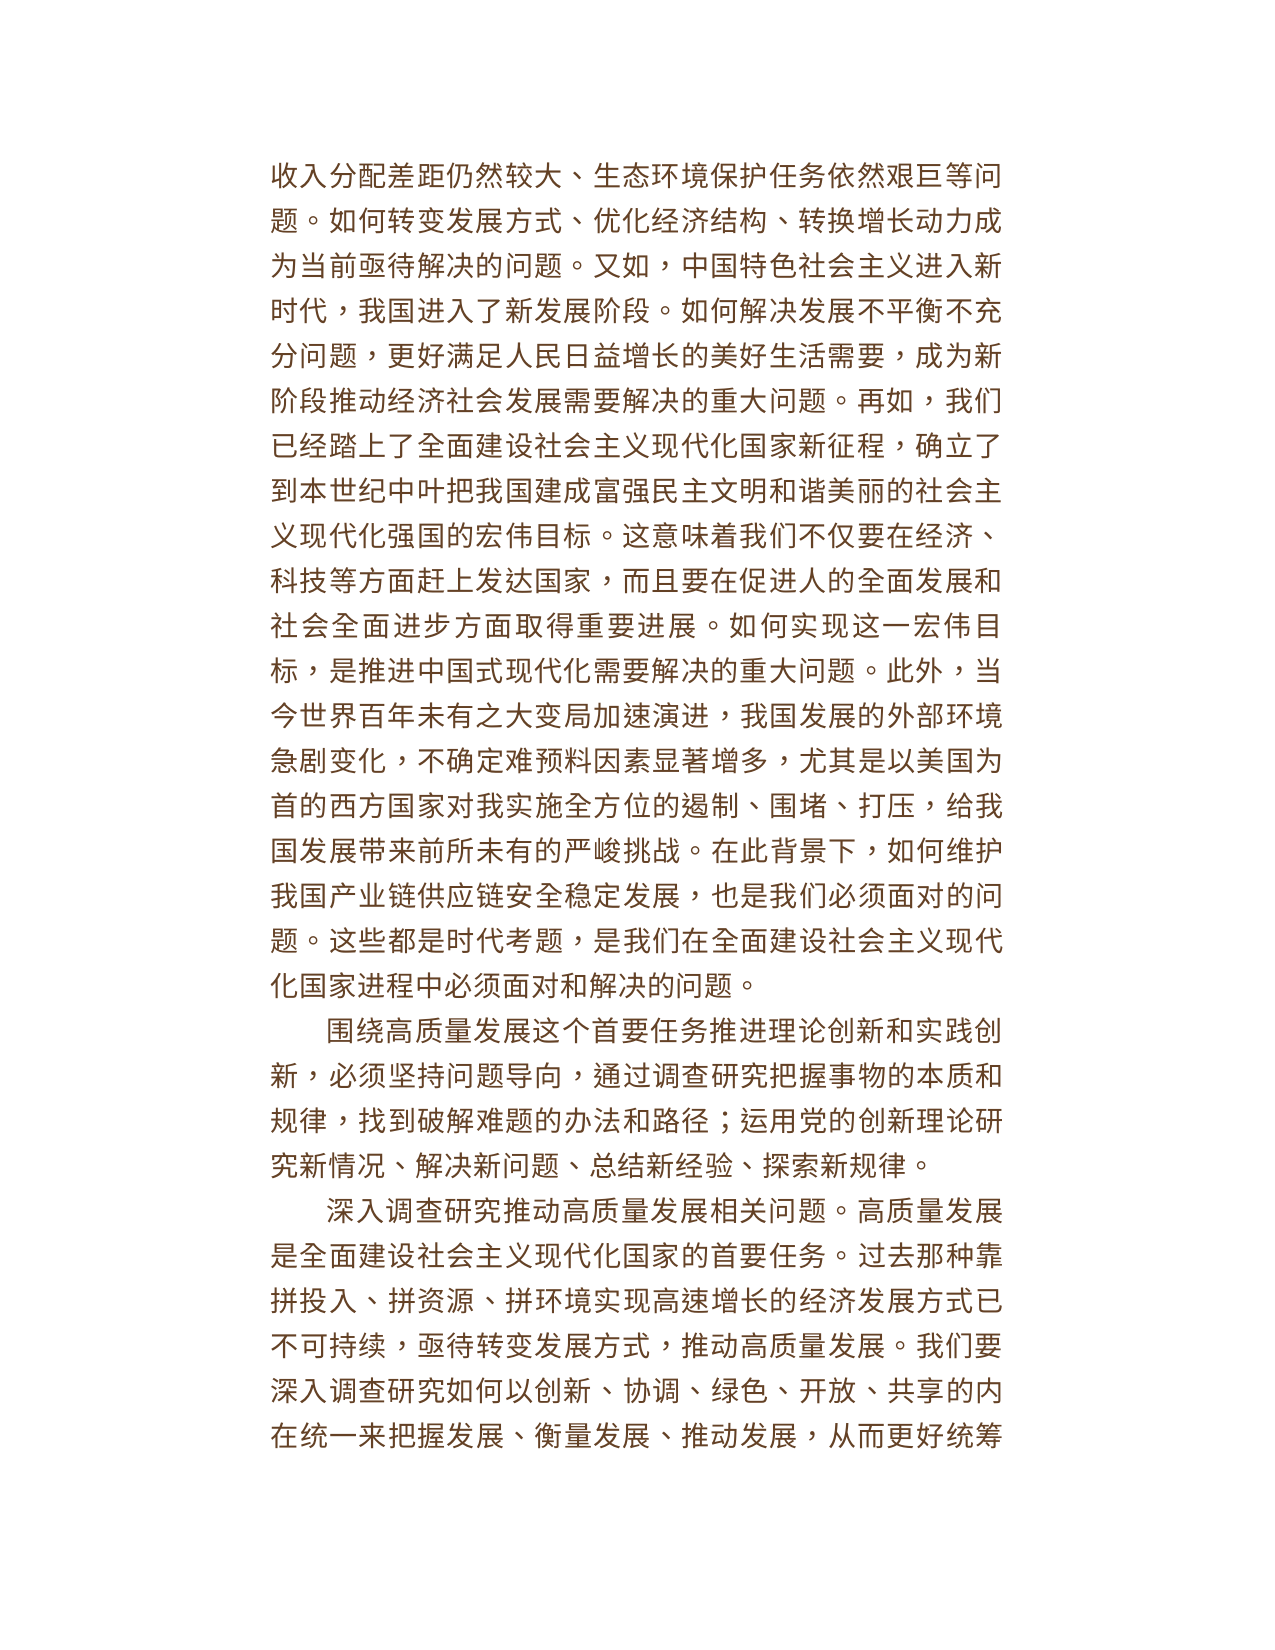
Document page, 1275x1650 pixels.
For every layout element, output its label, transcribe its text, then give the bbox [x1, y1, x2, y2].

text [270, 1185, 1005, 1455]
text 围绕高质量发展这个首要任务推进理论创新和实践创新，必须坚持问题导向，通过调查研究把握事物的本质和规律，找到破解难题的办法和路径；运用党的创新理论研究新情况、解决新问题、总结新经验、探索新规律。 [270, 1005, 1005, 1185]
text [270, 150, 1005, 1005]
